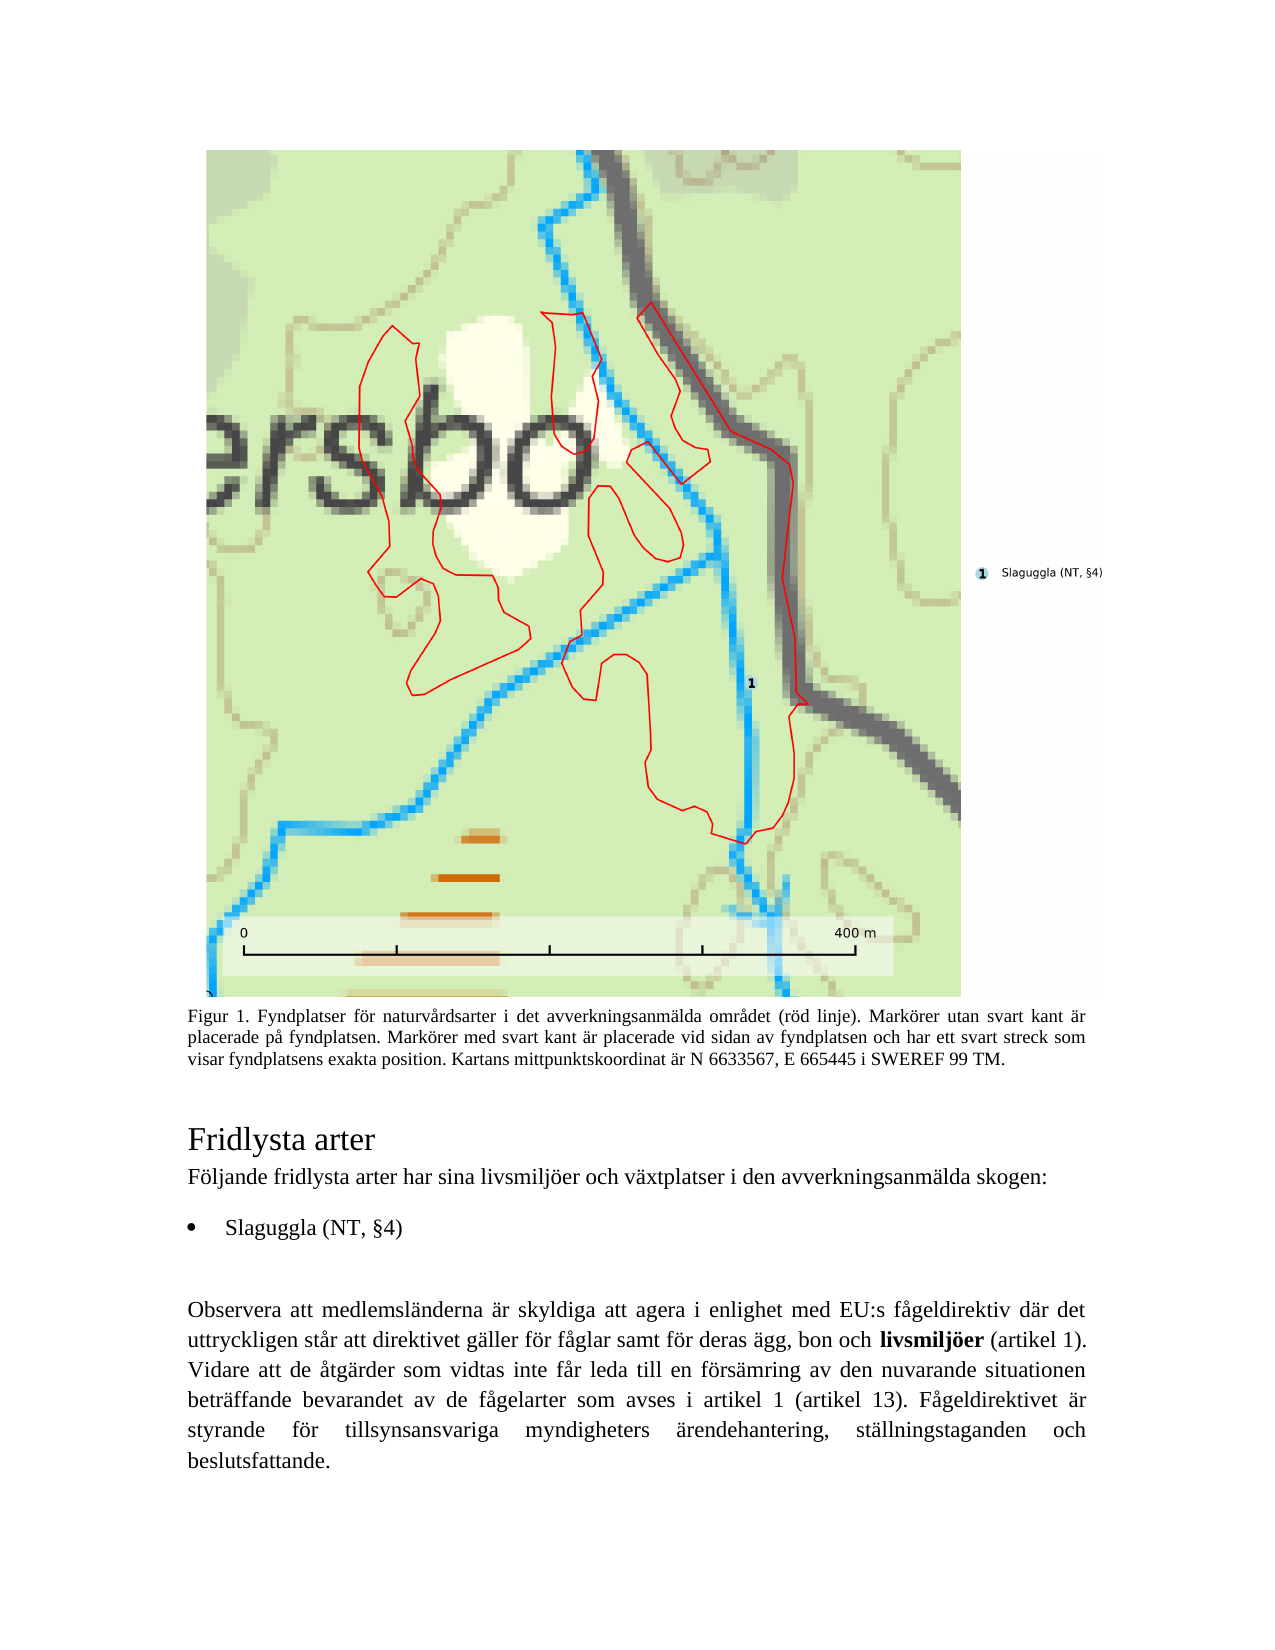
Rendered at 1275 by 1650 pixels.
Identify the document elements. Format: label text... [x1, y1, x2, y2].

text Observera att medlemsländerna är skyldiga att agera i enlighet med EU:s fågeldirektiv där det uttryckligen står att direktivet gäller för fåglar samt för deras ägg, bon och livsmiljöer (artikel 1). Vidare att de åtgärder som vidtas inte får leda till en försämring av den nuvarande situationen beträffande bevarandet av de fågelarter som avses i artikel 1 (artikel 13). Fågeldirektivet är styrande för tillsynsansvariga myndigheters ärendehantering, ställningstaganden och beslutsfattande. [187, 1266, 1087, 1473]
text Följande fridlysta arter har sina livsmiljöer och växtplatser i den avverkningsanmälda skogen: [187, 1163, 1087, 1190]
text Figur 1. Fyndplatser för naturvårdsarter i det avverkningsanmälda området (röd linje). Markörer utan svart kant är placerade på fyndplatsen. Markörer med svart kant är placerade vid sidan av fyndplatsen och har ett svart streck som visar fyndplatsens exakta position. Kartans mittpunktskoordinat är N 6633567, E 665445 i SWEREF 99 TM. [187, 1005, 1087, 1069]
picture [206, 150, 1107, 997]
list Slaguggla (NT, §4) [187, 1214, 1087, 1241]
subtitle Fridlysta arter [187, 1119, 1087, 1158]
